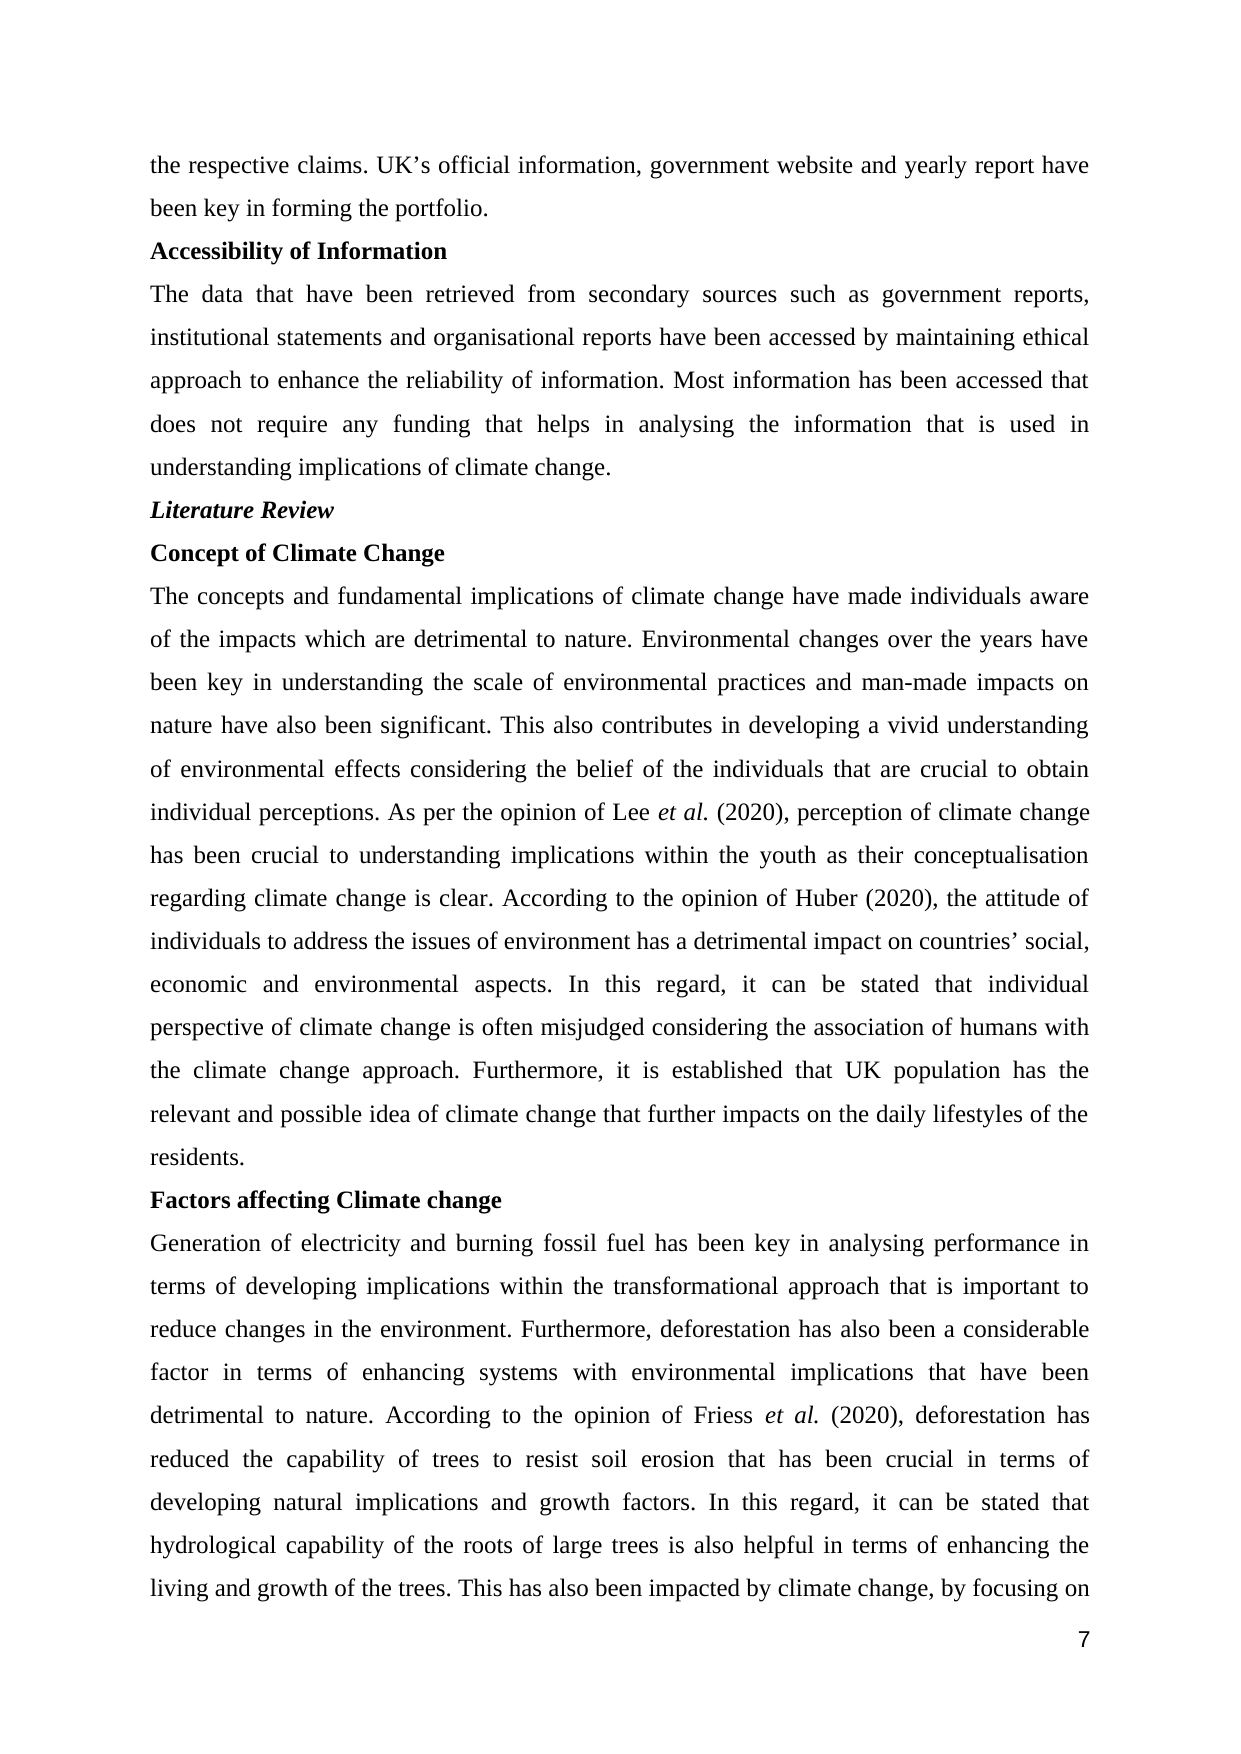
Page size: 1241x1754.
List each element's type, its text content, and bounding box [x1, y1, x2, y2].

text The concepts and fundamental implications of climate change have made individuals aware of the impacts which are detrimental to nature. Environmental changes over the years have been key in understanding the scale of environmental practices and man-made impacts on nature have also been significant. This also contributes in developing a vivid understanding of environmental effects considering the belief of the individuals that are crucial to obtain individual perceptions. As per the opinion of Lee et al. (2020), perception of climate change has been crucial to understanding implications within the youth as their conceptualisation regarding climate change is clear. According to the opinion of Huber (2020), the attitude of individuals to address the issues of environment has a detrimental impact on countries’ social, economic and environmental aspects. In this regard, it can be stated that individual perspective of climate change is often misjudged considering the association of humans with the climate change approach. Furthermore, it is established that UK population has the relevant and possible idea of climate change that further impacts on the daily lifestyles of the residents. [150, 581, 1090, 1171]
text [150, 150, 1090, 222]
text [150, 1228, 1090, 1602]
subtitle Literature Review [150, 495, 1090, 524]
text Factors affecting Climate change [150, 1185, 1090, 1214]
text Accessibility of Information [150, 236, 1090, 265]
text The data that have been retrieved from secondary sources such as government reports, institutional statements and organisational reports have been accessed by maintaining ethical approach to enhance the reliability of information. Most information has been accessed that does not require any funding that helps in analysing the information that is used in understanding implications of climate change. [150, 279, 1090, 481]
text Concept of Climate Change [150, 538, 1090, 567]
